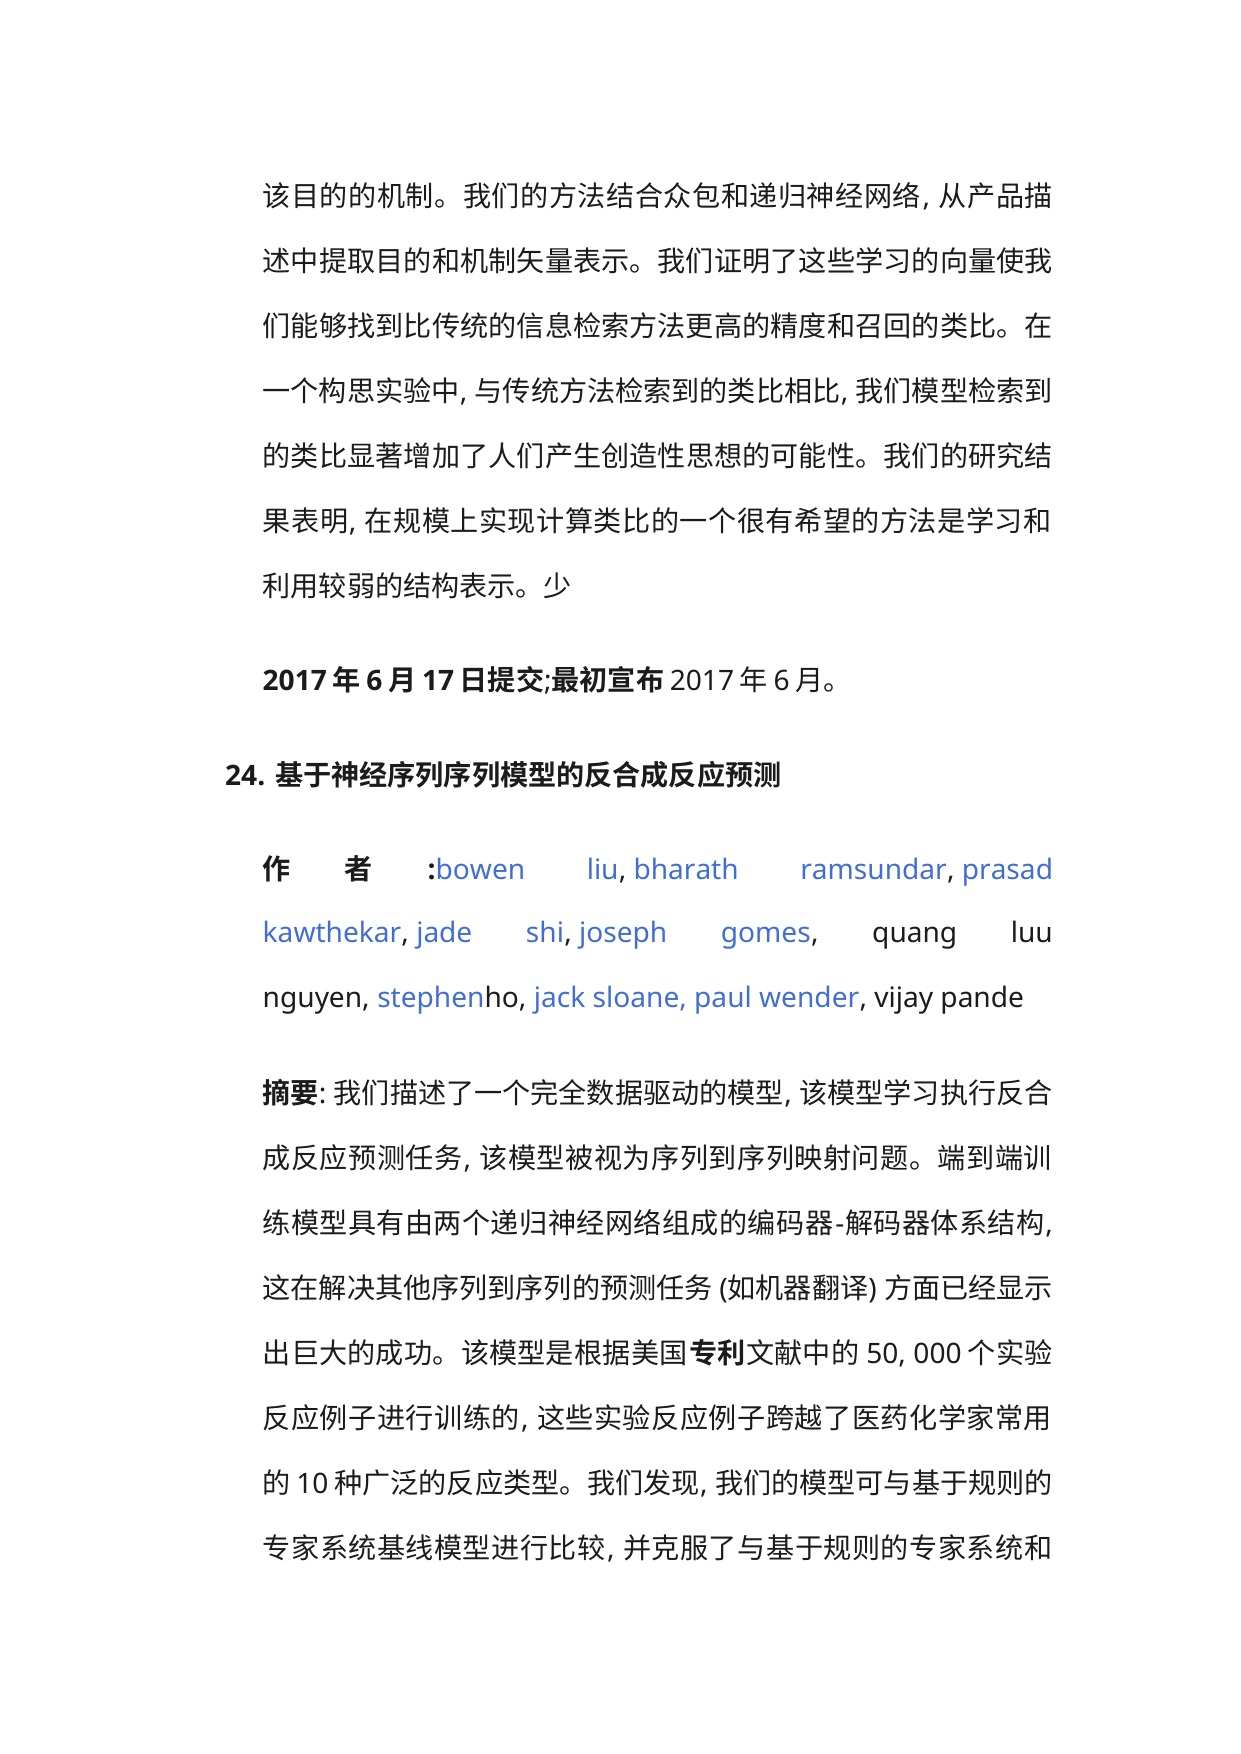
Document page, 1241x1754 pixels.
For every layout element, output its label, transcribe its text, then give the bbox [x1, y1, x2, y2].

list 基于神经序列序列模型的反合成反应预测 [225, 740, 1053, 805]
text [262, 162, 1053, 617]
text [262, 1059, 1053, 1579]
text 2017年6月17日提交;最初宣布2017年6月。 [262, 646, 1053, 711]
text 作者:bowen liu, bharath ramsundar, prasad kawthekar, jade shi, joseph gomes, quang luu nguyen, stephenho, jack sloane, paul wender, vijay pande [262, 834, 1053, 1029]
